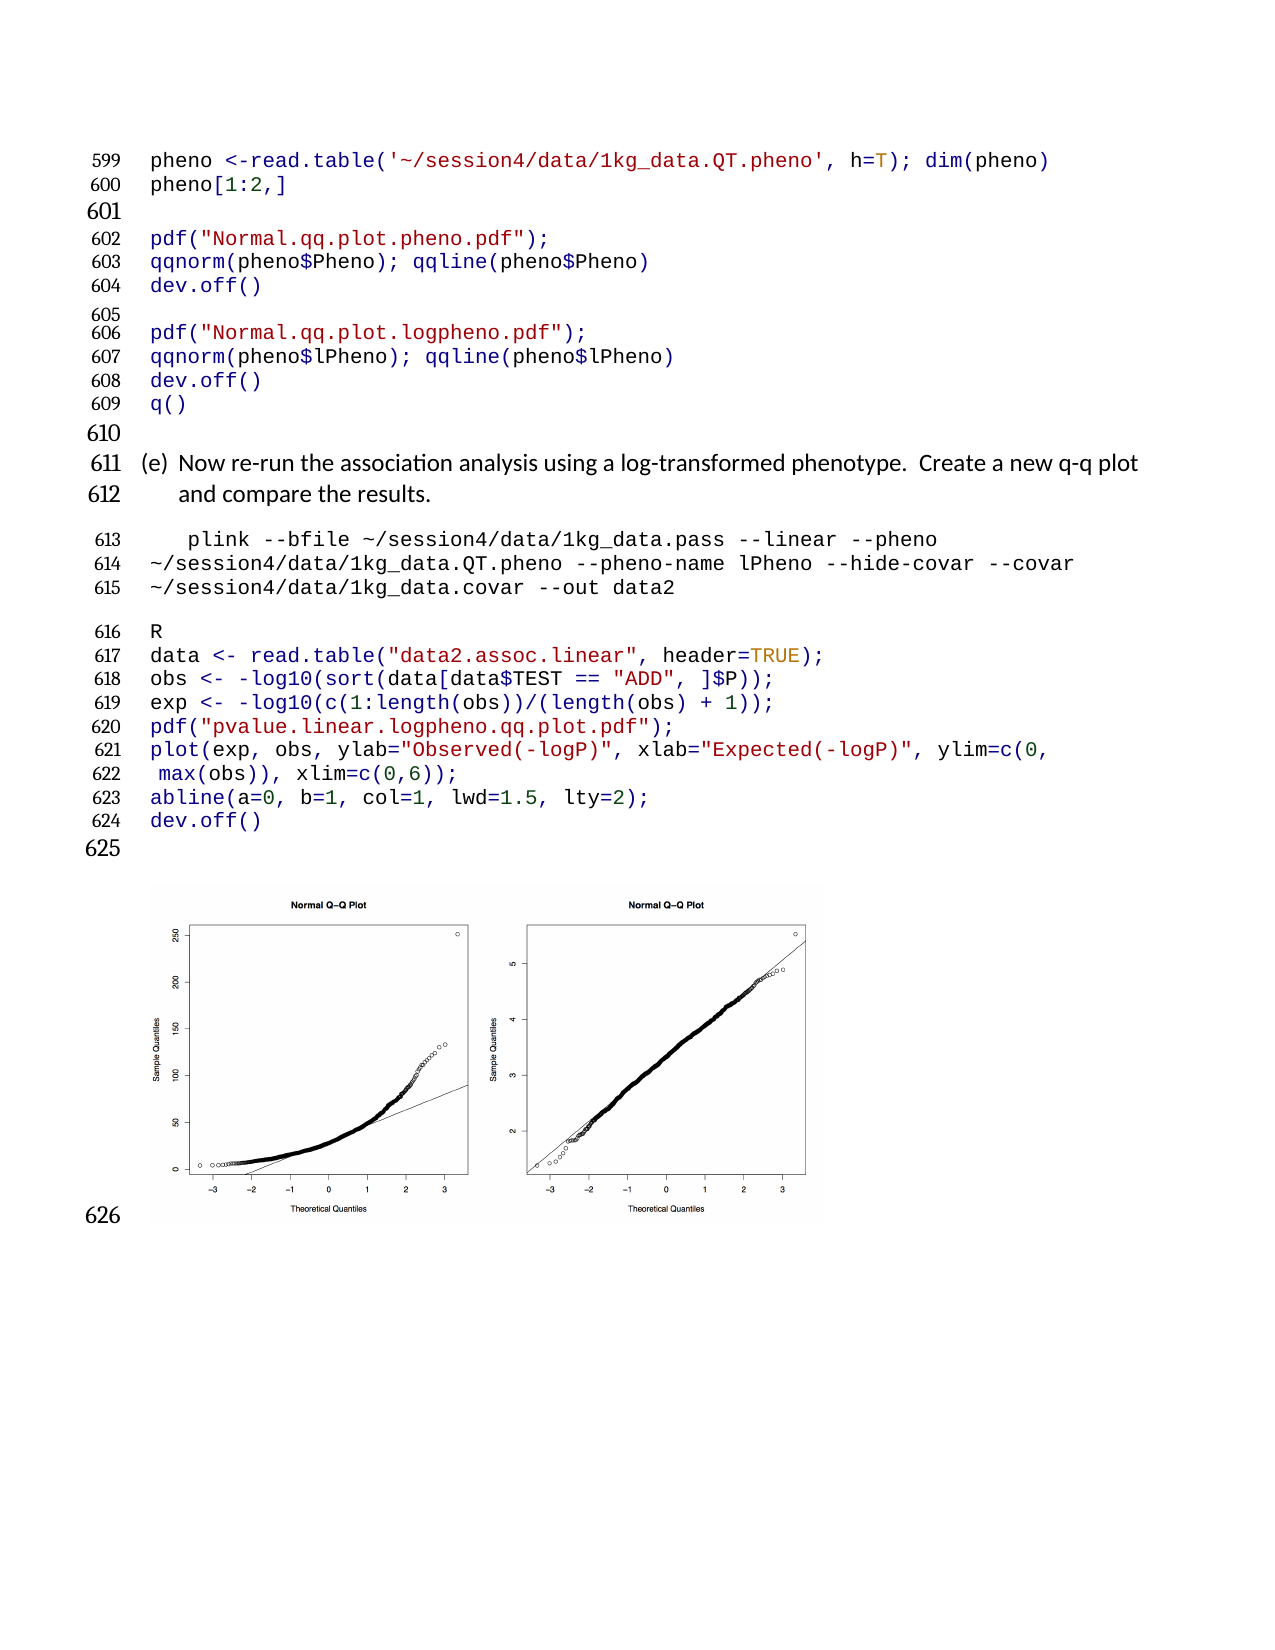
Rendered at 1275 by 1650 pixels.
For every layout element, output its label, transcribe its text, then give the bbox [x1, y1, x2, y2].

text abline(a=0, b=1, col=1, lwd=1.5, lty=2); [150, 787, 1155, 810]
text pheno <-read.table('~/session4/data/1kg_data.QT.pheno', h=T); dim(pheno) [150, 150, 1155, 174]
text dev.off() [150, 810, 1155, 834]
text pheno[1:2,] [150, 174, 1155, 197]
text exp <- -log10(c(1:length(obs))/(length(obs) + 1)); [150, 692, 1155, 716]
text plink --bfile ~/session4/data/1kg_data.pass --linear --pheno ~/session4/data/1kg_data.QT.pheno --pheno-name lPheno --hide-covar --covar ~/session4/data/1kg_data.covar --out data2 [150, 529, 1155, 600]
text obs <- -log10(sort(data[data$TEST == "ADD", ]$P)); [150, 668, 1155, 692]
text pdf("Normal.qq.plot.logpheno.pdf"); [150, 322, 1155, 346]
text plot(exp, obs, ylab="Observed(-logP)", xlab="Expected(-logP)", ylim=c(0, max(obs)), xlim=c(0,6)); [150, 739, 1155, 787]
text data <- read.table("data2.assoc.linear", header=TRUE); [150, 645, 1155, 668]
text R [150, 621, 1155, 645]
text dev.off() [150, 275, 1155, 299]
text qqnorm(pheno$Pheno); qqline(pheno$Pheno) [150, 251, 1155, 275]
text qqnorm(pheno$lPheno); qqline(pheno$lPheno) [150, 346, 1155, 370]
text pdf("Normal.qq.plot.pheno.pdf"); [150, 228, 1155, 251]
text q() [150, 393, 1155, 417]
text pdf("pvalue.linear.logpheno.qq.plot.pdf"); [150, 716, 1155, 739]
list Now re-run the association analysis using a log-transformed phenotype. Create a new q-q plot and compare the results. [141, 447, 1155, 508]
picture [150, 885, 826, 1224]
text dev.off() [150, 370, 1155, 393]
